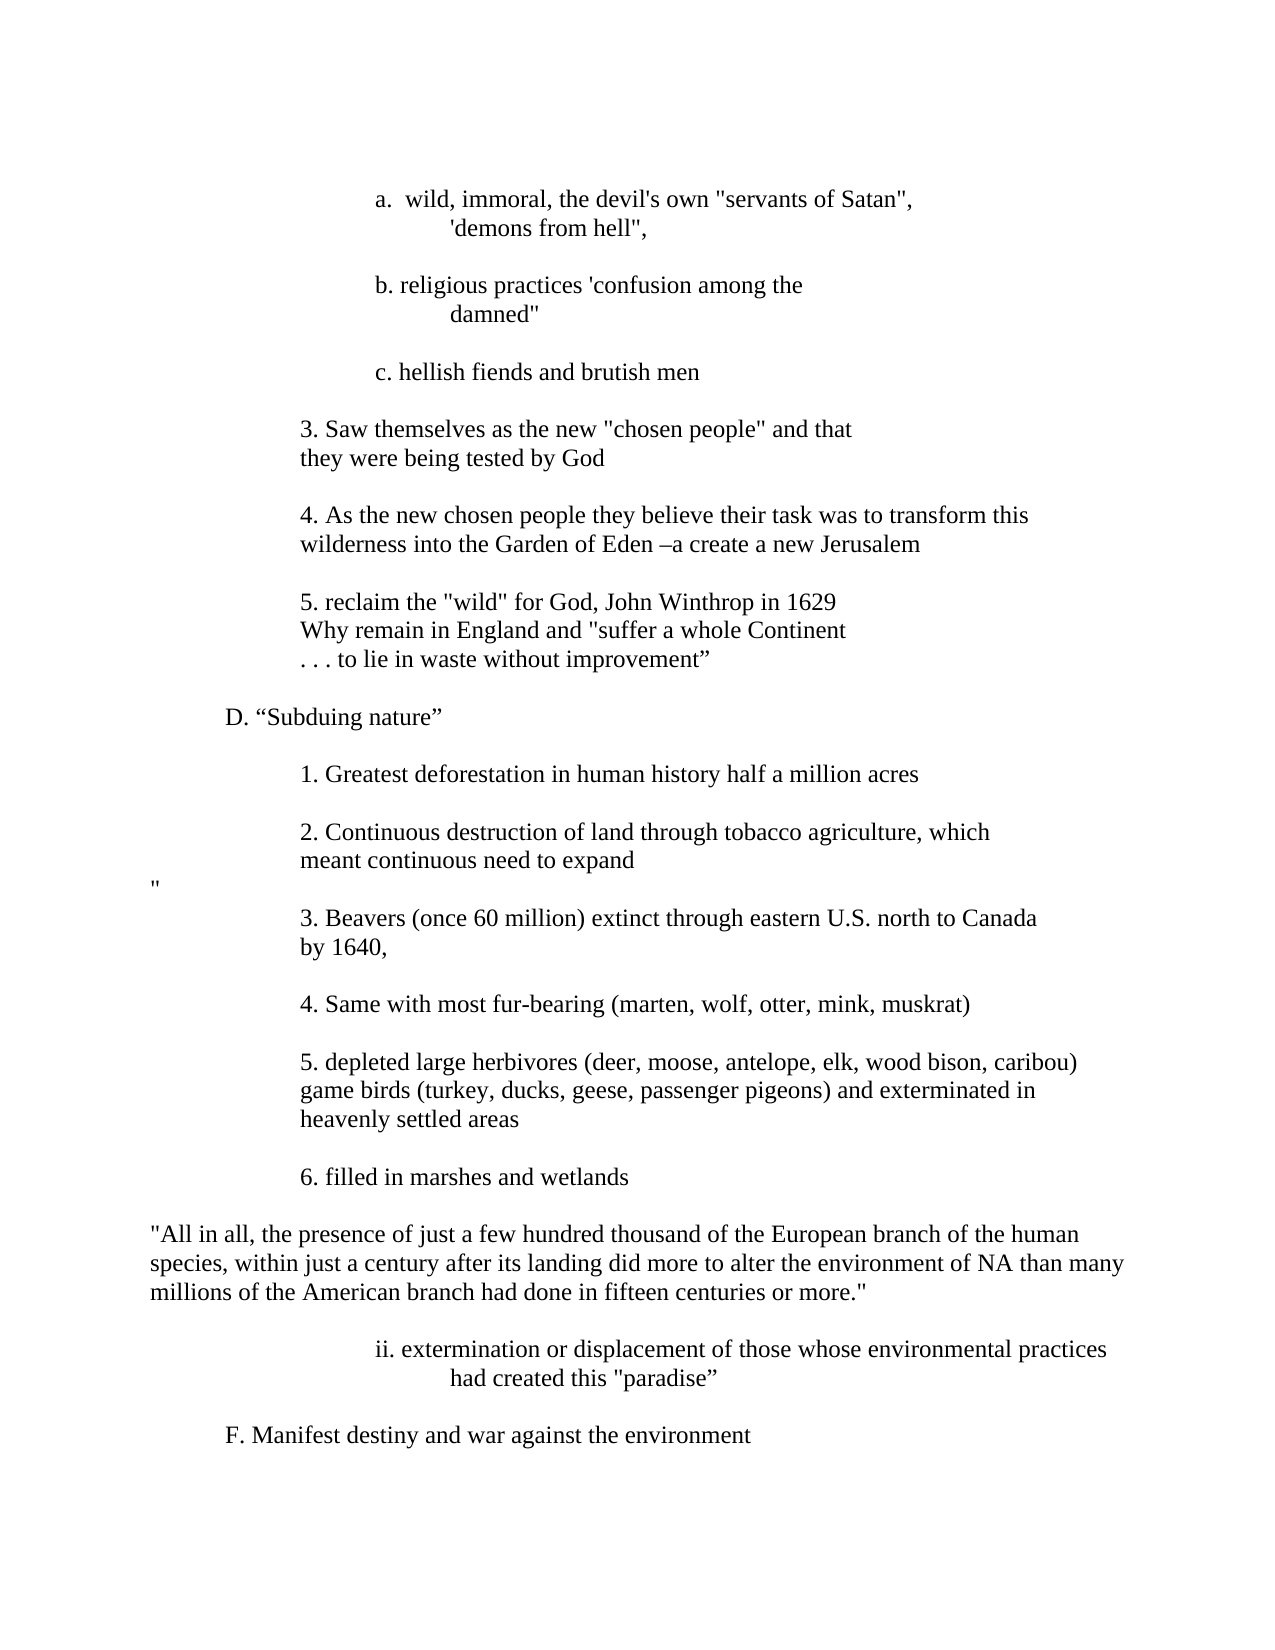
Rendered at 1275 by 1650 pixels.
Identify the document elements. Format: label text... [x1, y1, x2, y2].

text wilderness into the Garden of Eden –a create a new Jerusalem [150, 529, 1125, 558]
text meant continuous need to expand [150, 845, 1125, 874]
text 3. Beavers (once 60 million) extinct through eastern U.S. north to Canada [150, 903, 1125, 932]
text 3. Saw themselves as the new "chosen people" and that [150, 414, 1125, 443]
text b. religious practices 'confusion among the damned" [150, 270, 1125, 328]
text 4. Same with most fur-bearing (marten, wolf, otter, mink, muskrat) [150, 989, 1125, 1018]
text D. “Subduing nature” [150, 702, 1125, 730]
text c. hellish fiends and brutish men [150, 357, 1125, 385]
text ii. extermination or displacement of those whose environmental practices had created this "paradise” [150, 1334, 1125, 1392]
text 6. filled in marshes and wetlands [150, 1162, 1125, 1190]
text F. Manifest destiny and war against the environment [150, 1420, 1125, 1449]
text 5. reclaim the "wild" for God, John Winthrop in 1629 [150, 587, 1125, 615]
text they were being tested by God [150, 443, 1125, 472]
text 5. depleted large herbivores (deer, moose, antelope, elk, wood bison, caribou) [150, 1047, 1125, 1075]
text a. wild, immoral, the devil's own "servants of Satan", 'demons from hell", [150, 184, 1125, 242]
text "All in all, the presence of just a few hundred thousand of the European branch of the human species, within just a century after its landing did more to alter the environment of NA than many millions of the American branch had done in fifteen centuries or more." [150, 1219, 1125, 1305]
text 2. Continuous destruction of land through tobacco agriculture, which [150, 817, 1125, 845]
text Why remain in England and "suffer a whole Continent [150, 615, 1125, 644]
text . . . to lie in waste without improvement” [150, 644, 1125, 673]
text " [150, 874, 1125, 903]
text 1. Greatest deforestation in human history half a million acres [150, 759, 1125, 788]
text by 1640, [150, 932, 1125, 960]
text 4. As the new chosen people they believe their task was to transform this [150, 500, 1125, 529]
text heavenly settled areas [150, 1104, 1125, 1133]
text game birds (turkey, ducks, geese, passenger pigeons) and exterminated in [150, 1075, 1125, 1104]
